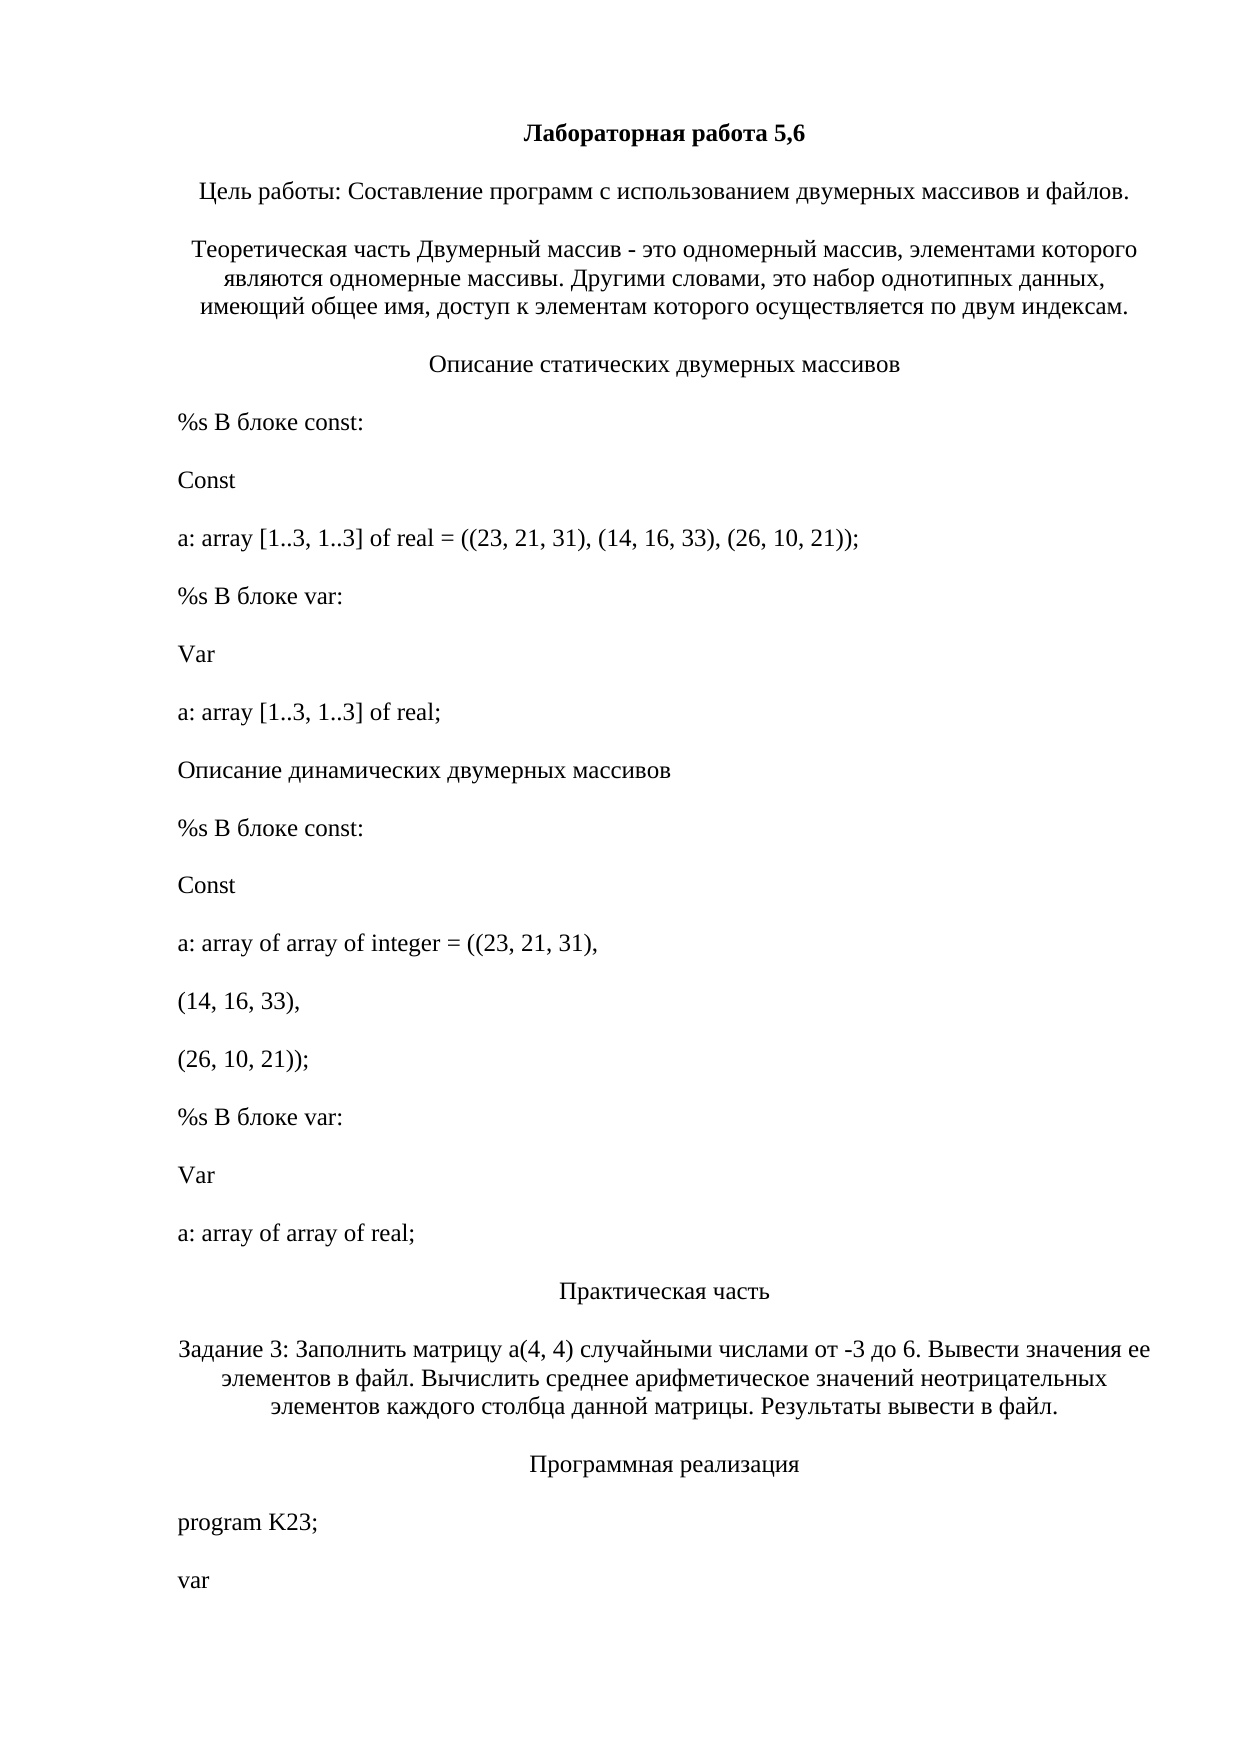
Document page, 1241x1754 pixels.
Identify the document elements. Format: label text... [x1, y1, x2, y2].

text Лабораторная работа 5,6 [177, 118, 1152, 147]
text Теоретическая часть Двумерный массив - это одномерный массив, элементами которого являются одномерные массивы. Другими словами, это набор однотипных данных, имеющий общее имя, доступ к элементам которого осуществляется по двум индексам. [177, 234, 1152, 320]
text %s В блоке var: [177, 581, 1152, 610]
text %s В блоке const: [177, 407, 1152, 436]
text program K23; [177, 1507, 1152, 1536]
text a: array of array of real; [177, 1218, 1152, 1247]
text a: array of array of integer = ((23, 21, 31), [177, 928, 1152, 957]
text (26, 10, 21)); [177, 1044, 1152, 1073]
text Const [177, 871, 1152, 899]
text a: array [1..3, 1..3] of real; [177, 697, 1152, 726]
text Var [177, 1160, 1152, 1189]
text %s В блоке const: [177, 813, 1152, 841]
text var [177, 1565, 1152, 1594]
text Цель работы: Составление программ с использованием двумерных массивов и файлов. [177, 176, 1152, 205]
text (14, 16, 33), [177, 986, 1152, 1015]
text Практическая часть [177, 1276, 1152, 1305]
text Const [177, 465, 1152, 494]
text Var [177, 639, 1152, 668]
text Описание статических двумерных массивов [177, 349, 1152, 378]
text %s В блоке var: [177, 1102, 1152, 1131]
text Программная реализация [177, 1449, 1152, 1478]
text a: array [1..3, 1..3] of real = ((23, 21, 31), (14, 16, 33), (26, 10, 21)); [177, 523, 1152, 552]
text Описание динамических двумерных массивов [177, 755, 1152, 783]
text Задание 3: Заполнить матрицу а(4, 4) случайными числами от -3 до 6. Вывести значения ее элементов в файл. Вычислить среднее арифметическое значений неотрицательных элементов каждого столбца данной матрицы. Результаты вывести в файл. [177, 1334, 1152, 1420]
